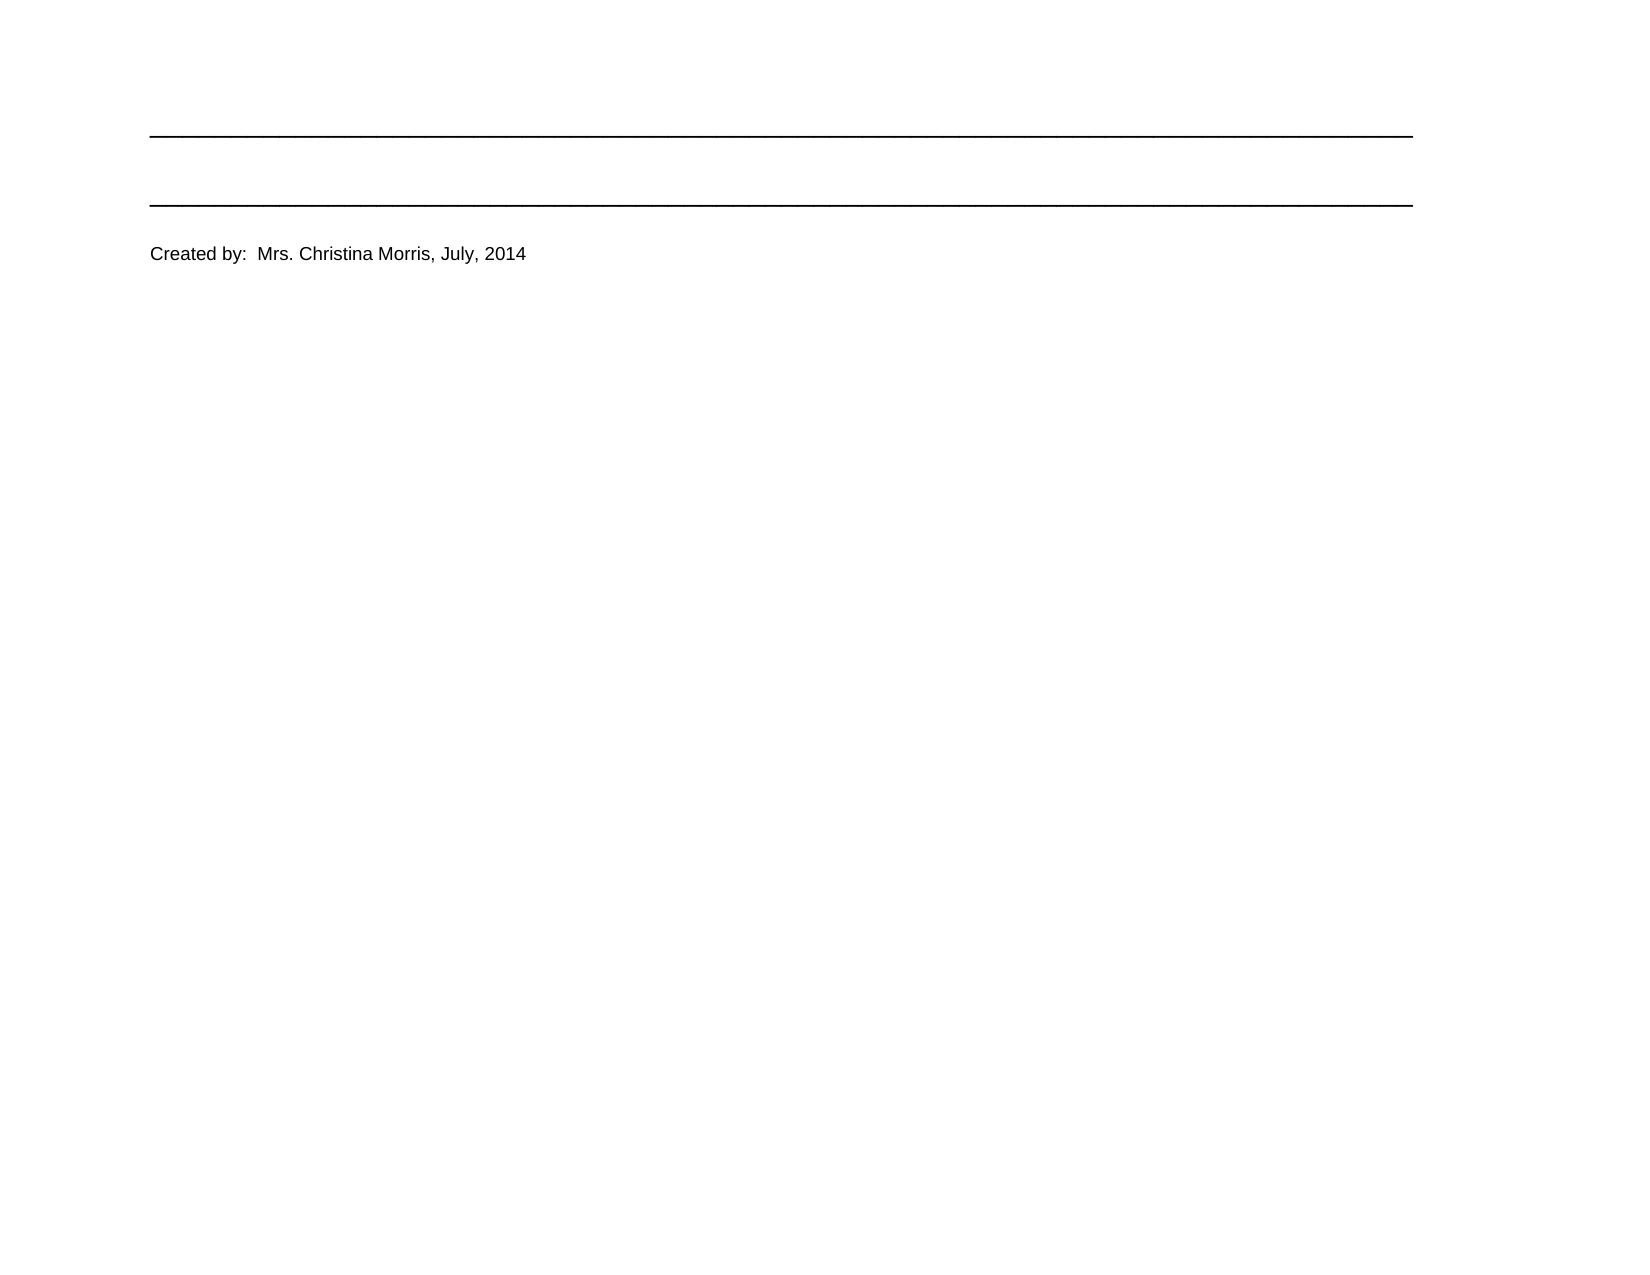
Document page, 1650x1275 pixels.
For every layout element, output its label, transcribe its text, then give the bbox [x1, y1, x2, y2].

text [150, 105, 1500, 138]
text Created by: Mrs. Christina Morris, July, 2014 [150, 242, 1500, 264]
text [150, 174, 1500, 207]
